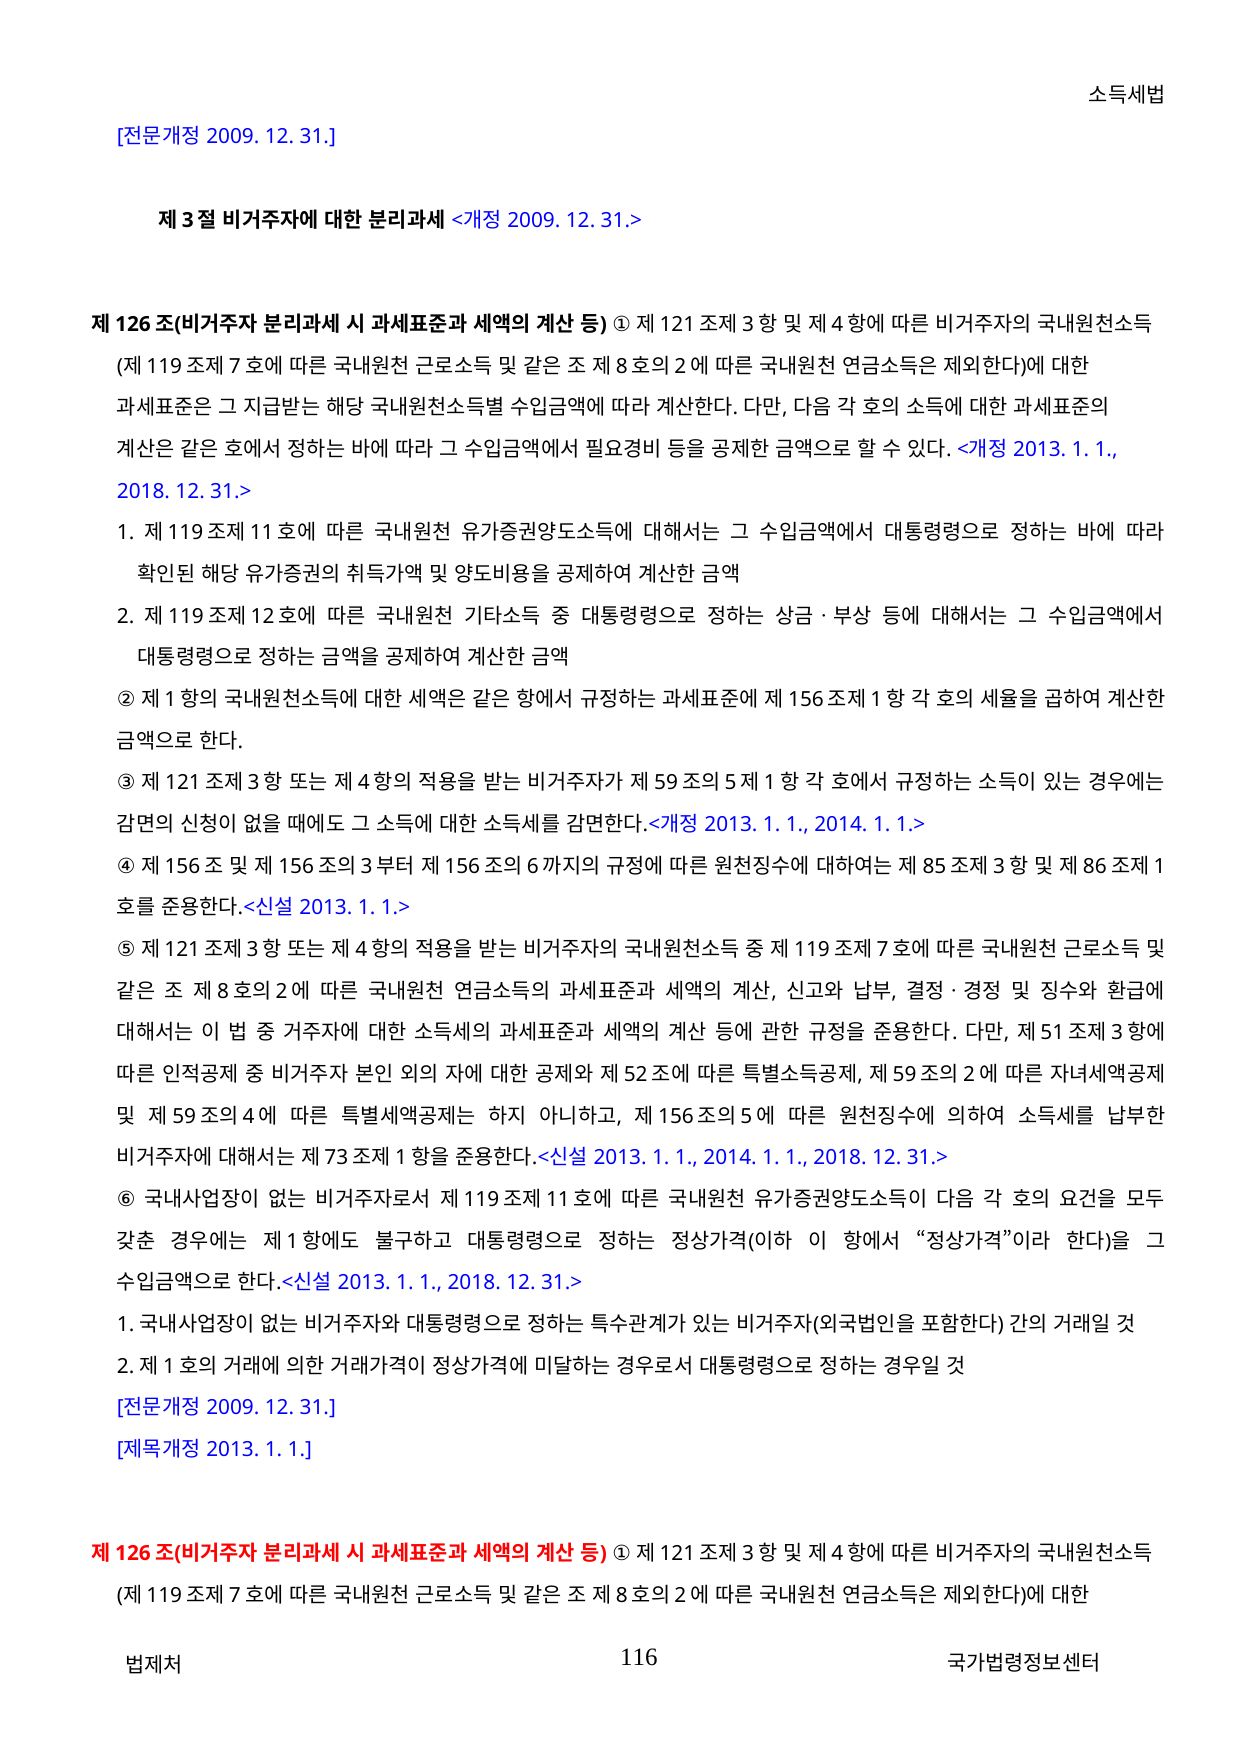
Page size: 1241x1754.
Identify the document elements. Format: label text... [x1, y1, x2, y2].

text [전문개정 2009. 12. 31.] [117, 108, 1165, 150]
text 2. 제1호의 거래에 의한 거래가격이 정상가격에 미달하는 경우로서 대통령령으로 정하는 경우일 것 [117, 1337, 1165, 1379]
text ④ 제156조 및 제156조의3부터 제156조의6까지의 규정에 따른 원천징수에 대하여는 제85조제3항 및 제86조제1호를 준용한다.<신설 2013. 1. 1.> [117, 837, 1165, 921]
text 제3절 비거주자에 대한 분리과세 <개정 2009. 12. 31.> [158, 192, 1165, 233]
text ⑤ 제121조제3항 또는 제4항의 적용을 받는 비거주자의 국내원천소득 중 제119조제7호에 따른 국내원천 근로소득 및 같은 조 제8호의2에 따른 국내원천 연금소득의 과세표준과 세액의 계산, 신고와 납부, 결정ㆍ경정 및 징수와 환급에 대해서는 이 법 중 거주자에 대한 소득세의 과세표준과 세액의 계산 등에 관한 규정을 준용한다. 다만, 제51조제3항에 따른 인적공제 중 비거주자 본인 외의 자에 대한 공제와 제52조에 따른 특별소득공제, 제59조의2에 따른 자녀세액공제 및 제59조의4에 따른 특별세액공제는 하지 아니하고, 제156조의5에 따른 원천징수에 의하여 소득세를 납부한 비거주자에 대해서는 제73조제1항을 준용한다.<신설 2013. 1. 1., 2014. 1. 1., 2018. 12. 31.> [117, 921, 1165, 1171]
text 1. 제119조제11호에 따른 국내원천 유가증권양도소득에 대해서는 그 수입금액에서 대통령령으로 정하는 바에 따라 확인된 해당 유가증권의 취득가액 및 양도비용을 공제하여 계산한 금액 [117, 504, 1165, 587]
text 1. 국내사업장이 없는 비거주자와 대통령령으로 정하는 특수관계가 있는 비거주자(외국법인을 포함한다) 간의 거래일 것 [117, 1296, 1165, 1337]
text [92, 1525, 1165, 1608]
text ② 제1항의 국내원천소득에 대한 세액은 같은 항에서 규정하는 과세표준에 제156조제1항 각 호의 세율을 곱하여 계산한 금액으로 한다. [117, 671, 1165, 754]
text ③ 제121조제3항 또는 제4항의 적용을 받는 비거주자가 제59조의5제1항 각 호에서 규정하는 소득이 있는 경우에는 감면의 신청이 없을 때에도 그 소득에 대한 소득세를 감면한다.<개정 2013. 1. 1., 2014. 1. 1.> [117, 754, 1165, 837]
text [전문개정 2009. 12. 31.] [117, 1379, 1165, 1421]
text 제126조(비거주자 분리과세 시 과세표준과 세액의 계산 등) ① 제121조제3항 및 제4항에 따른 비거주자의 국내원천소득(제119조제7호에 따른 국내원천 근로소득 및 같은 조 제8호의2에 따른 국내원천 연금소득은 제외한다)에 대한 과세표준은 그 지급받는 해당 국내원천소득별 수입금액에 따라 계산한다. 다만, 다음 각 호의 소득에 대한 과세표준의 계산은 같은 호에서 정하는 바에 따라 그 수입금액에서 필요경비 등을 공제한 금액으로 할 수 있다. <개정 2013. 1. 1., 2018. 12. 31.> [92, 296, 1165, 504]
text [제목개정 2013. 1. 1.] [117, 1421, 1165, 1462]
text 2. 제119조제12호에 따른 국내원천 기타소득 중 대통령령으로 정하는 상금ㆍ부상 등에 대해서는 그 수입금액에서 대통령령으로 정하는 금액을 공제하여 계산한 금액 [117, 587, 1165, 671]
